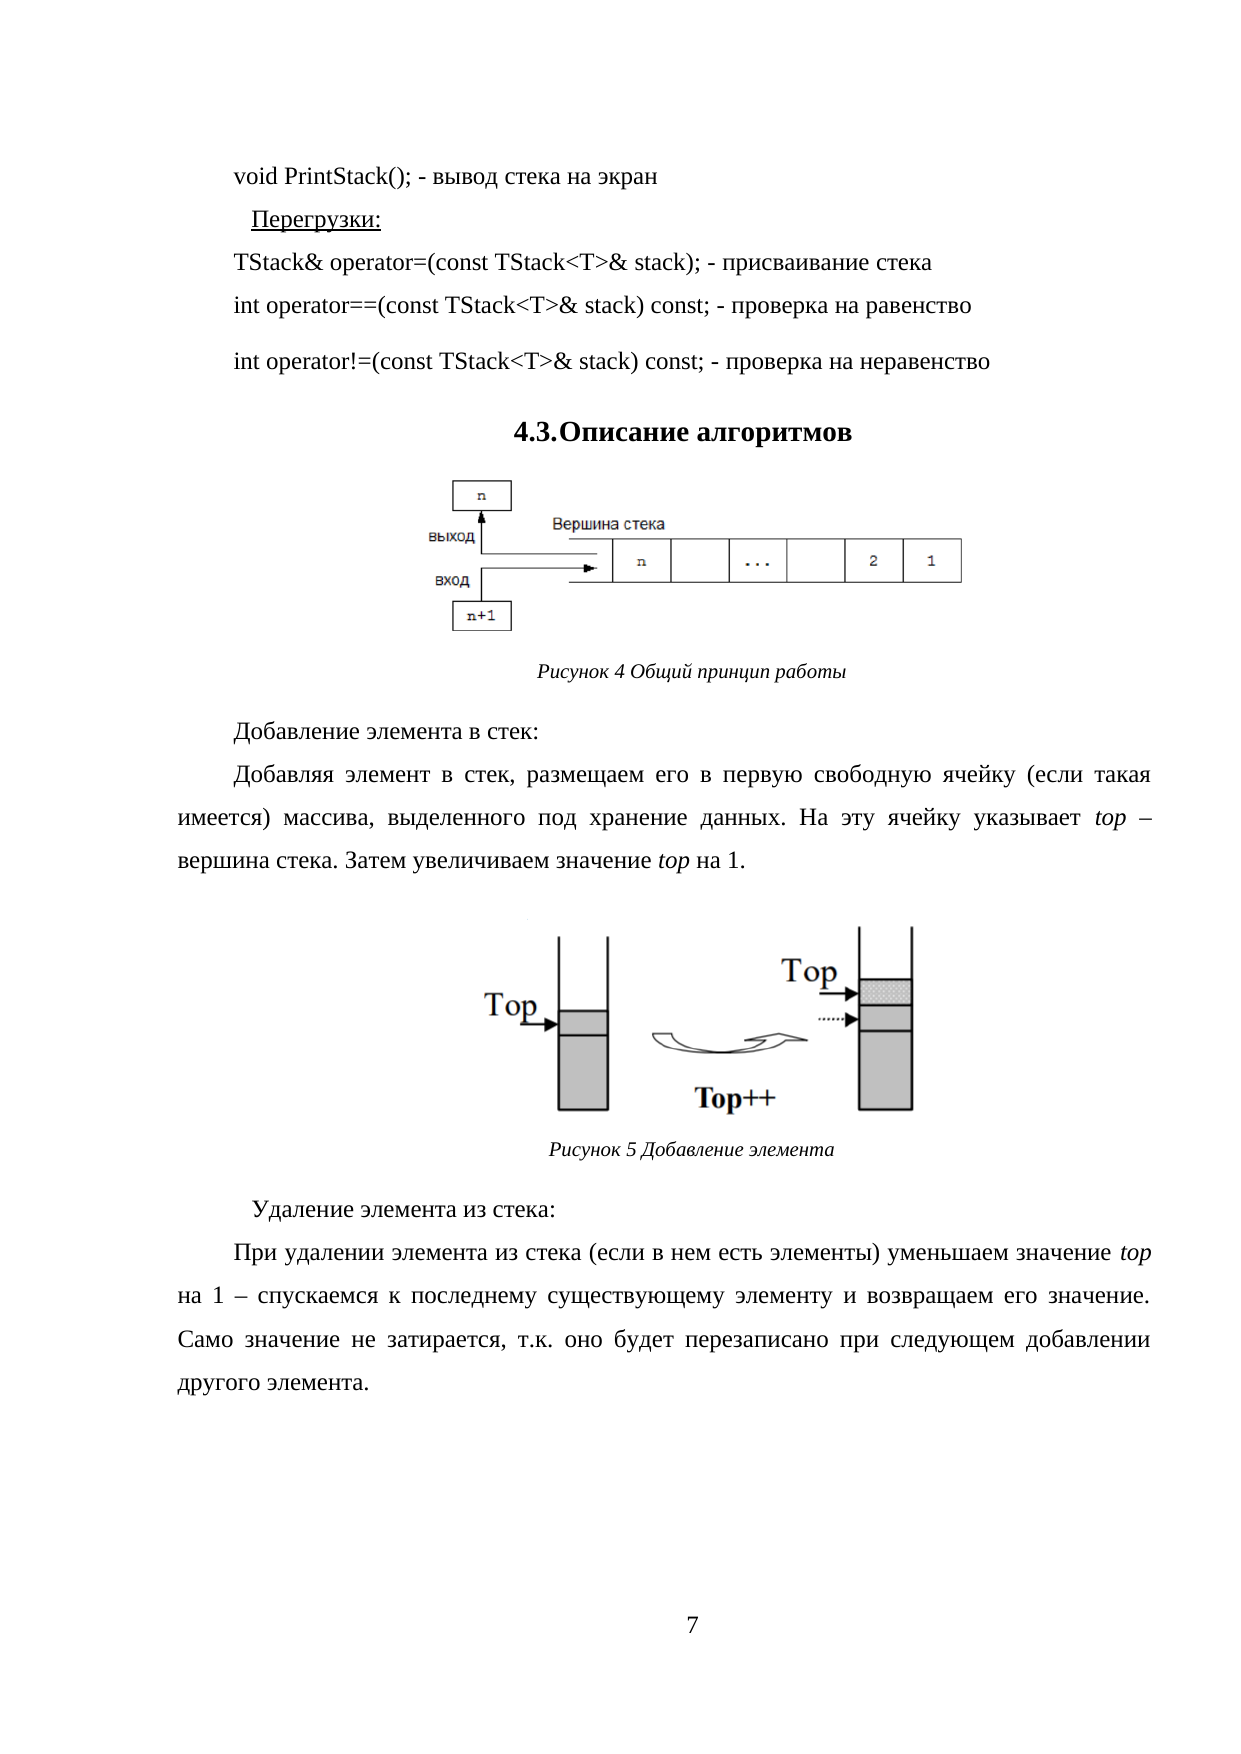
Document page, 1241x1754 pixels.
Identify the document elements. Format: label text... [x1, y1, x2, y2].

text Рисунок 4 Общий принцип работы [177, 659, 1152, 683]
picture [409, 477, 976, 645]
text Перегрузки: [251, 204, 1152, 233]
text Удаление элемента из стека: [177, 1194, 1152, 1223]
text void PrintStack(); - вывод стека на экран [177, 161, 1152, 190]
text int operator==(const TStack<T>& stack) const; - проверка на равенство [177, 291, 1152, 319]
subtitle Описание алгоритмов [215, 414, 1152, 448]
text Добавление элемента в стек: [215, 716, 1152, 745]
text При удалении элемента из стека (если в нем есть элементы) уменьшаем значение top на 1 – спускаемся к последнему существующему элементу и возвращаем его значение. Само значение не затирается, т.к. оно будет перезаписано при следующем добавлении другого элемента. [177, 1237, 1152, 1396]
text Рисунок 5 Добавление элемента [177, 1137, 1152, 1161]
text int operator!=(const TStack<T>& stack) const; - проверка на неравенство [177, 346, 1152, 375]
picture [477, 901, 940, 1123]
text TStack& operator=(const TStack<T>& stack); - присваивание стека [177, 247, 1152, 276]
text Добавляя элемент в стек, размещаем его в первую свободную ячейку (если такая имеется) массива, выделенного под хранение данных. На эту ячейку указывает top – вершина стека. Затем увеличиваем значение top на 1. [177, 759, 1152, 874]
